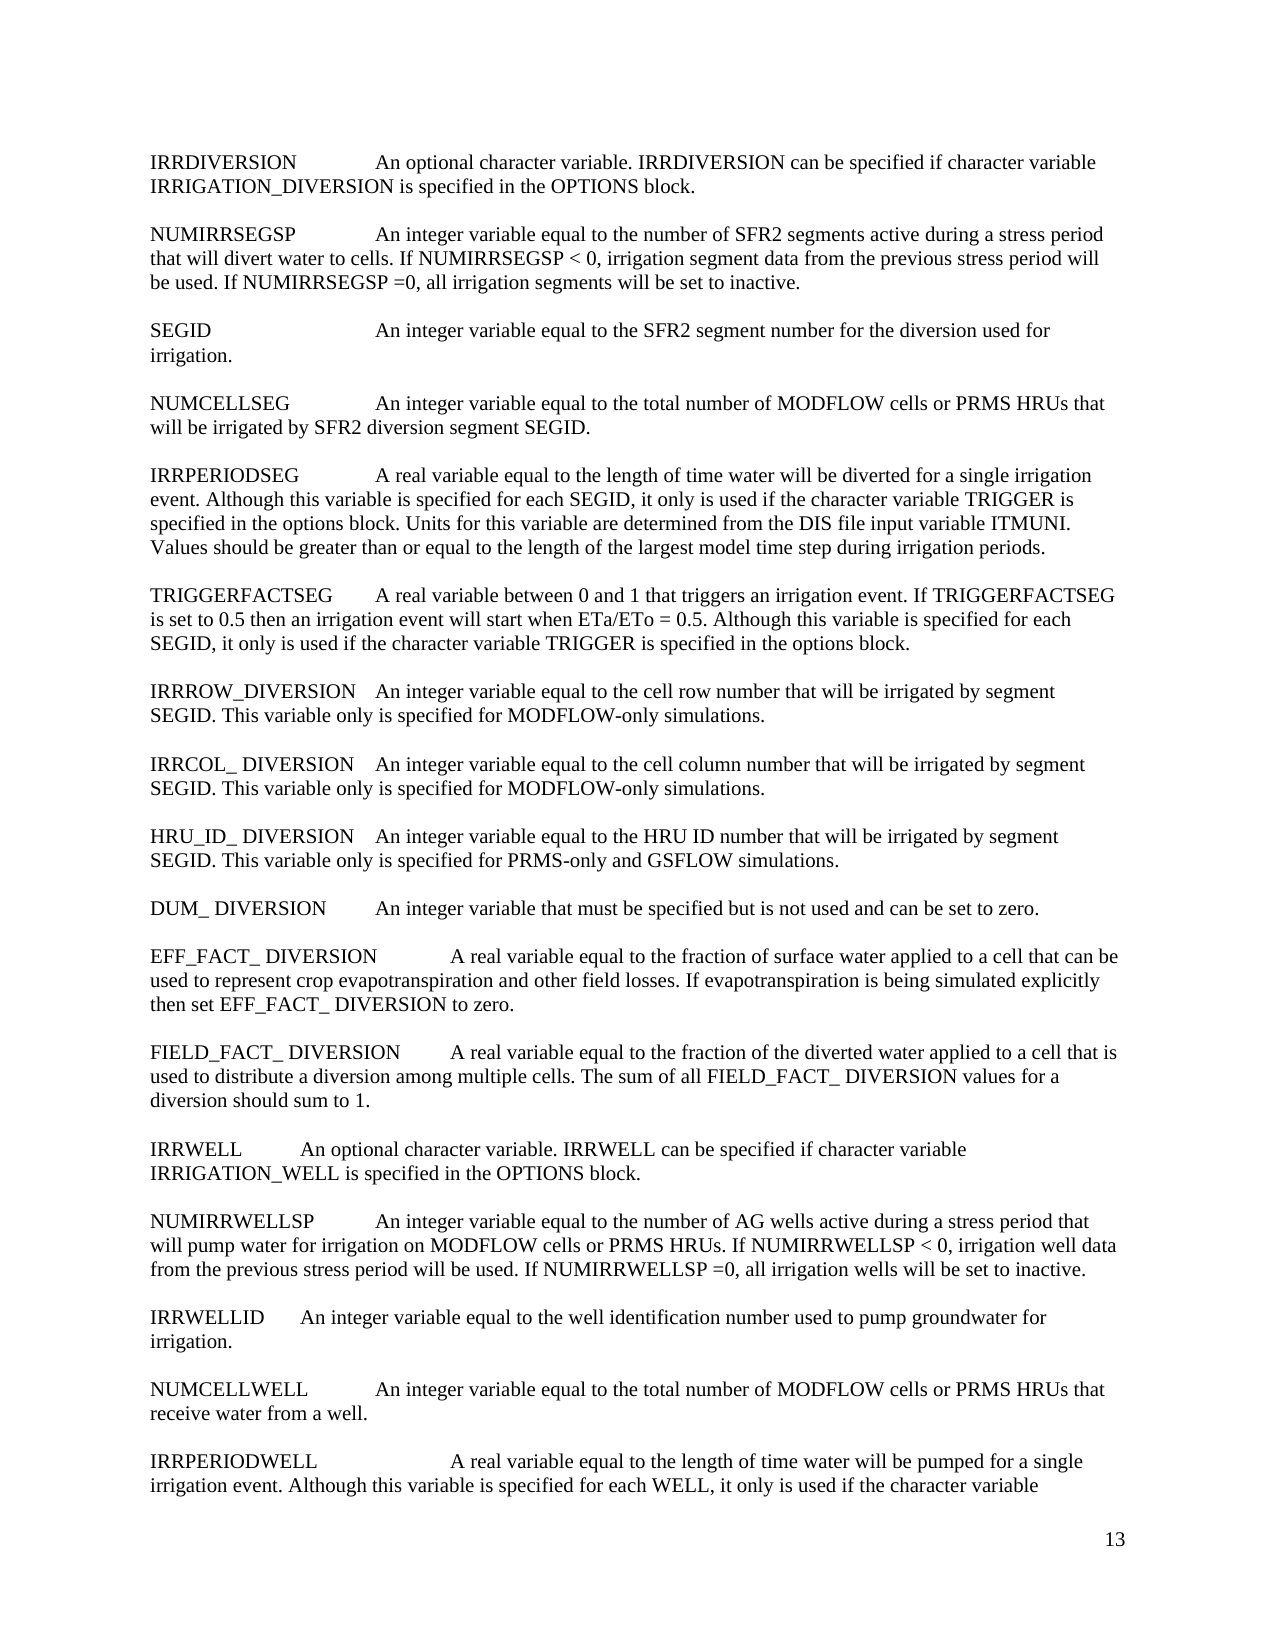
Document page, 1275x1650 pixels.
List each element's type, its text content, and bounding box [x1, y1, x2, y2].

text IRRWELLID An integer variable equal to the well identification number used to pump groundwater for irrigation. [150, 1305, 1125, 1353]
text FIELD_FACT_ DIVERSION A real variable equal to the fraction of the diverted water applied to a cell that is used to distribute a diversion among multiple cells. The sum of all FIELD_FACT_ DIVERSION values for a diversion should sum to 1. [150, 1040, 1125, 1112]
text DUM_ DIVERSION An integer variable that must be specified but is not used and can be set to zero. [150, 896, 1125, 920]
text SEGID An integer variable equal to the SFR2 segment number for the diversion used for irrigation. [150, 318, 1125, 367]
text EFF_FACT_ DIVERSION A real variable equal to the fraction of surface water applied to a cell that can be used to represent crop evapotranspiration and other field losses. If evapotranspiration is being simulated explicitly then set EFF_FACT_ DIVERSION to zero. [150, 944, 1125, 1016]
text NUMCELLSEG An integer variable equal to the total number of MODFLOW cells or PRMS HRUs that will be irrigated by SFR2 diversion segment SEGID. [150, 391, 1125, 439]
text IRRCOL_ DIVERSION An integer variable equal to the cell column number that will be irrigated by segment SEGID. This variable only is specified for MODFLOW-only simulations. [150, 752, 1125, 800]
text TRIGGERFACTSEG A real variable between 0 and 1 that triggers an irrigation event. If TRIGGERFACTSEG is set to 0.5 then an irrigation event will start when ETa/ETo = 0.5. Although this variable is specified for each SEGID, it only is used if the character variable TRIGGER is specified in the options block. [150, 583, 1125, 655]
text NUMCELLWELL An integer variable equal to the total number of MODFLOW cells or PRMS HRUs that receive water from a well. [150, 1377, 1125, 1425]
text HRU_ID_ DIVERSION An integer variable equal to the HRU ID number that will be irrigated by segment SEGID. This variable only is specified for PRMS-only and GSFLOW simulations. [150, 824, 1125, 872]
text IRRWELL An optional character variable. IRRWELL can be specified if character variable IRRIGATION_WELL is specified in the OPTIONS block. [150, 1137, 1125, 1185]
text IRRROW_DIVERSION An integer variable equal to the cell row number that will be irrigated by segment SEGID. This variable only is specified for MODFLOW-only simulations. [150, 679, 1125, 727]
text NUMIRRWELLSP An integer variable equal to the number of AG wells active during a stress period that will pump water for irrigation on MODFLOW cells or PRMS HRUs. If NUMIRRWELLSP < 0, irrigation well data from the previous stress period will be used. If NUMIRRWELLSP =0, all irrigation wells will be set to inactive. [150, 1209, 1125, 1281]
